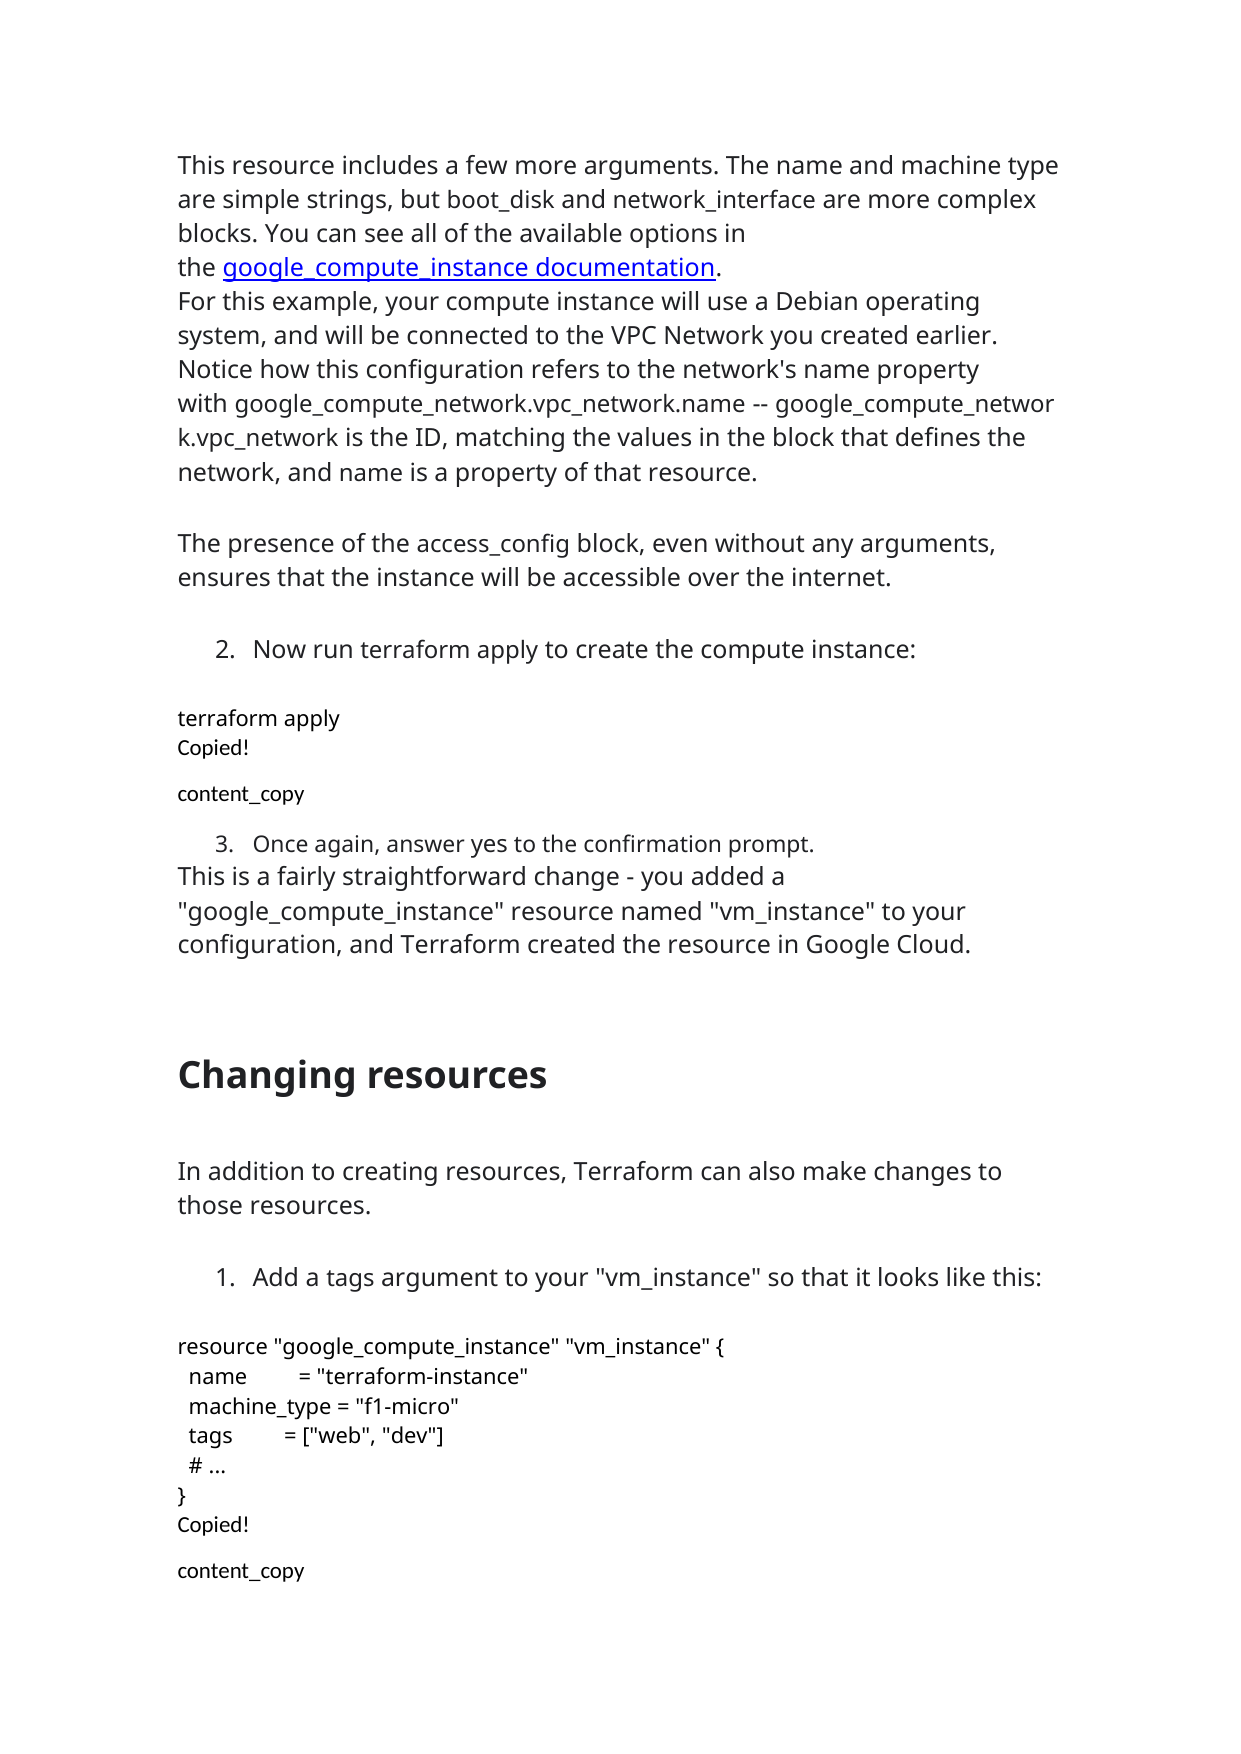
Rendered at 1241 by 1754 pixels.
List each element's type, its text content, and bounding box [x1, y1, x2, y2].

text content_copy [177, 779, 1063, 808]
text } [177, 1480, 1063, 1510]
text name = "terraform-instance" [177, 1361, 1063, 1391]
text Copied! [177, 733, 1063, 761]
text In addition to creating resources, Terraform can also make changes to those resources. [177, 1154, 1063, 1222]
list Now run terraform apply to create the compute instance: [215, 631, 1063, 665]
text This is a fairly straightforward change - you added a "google_compute_instance" resource named "vm_instance" to your configuration, and Terraform created the resource in Google Cloud. [177, 859, 1063, 961]
text This resource includes a few more arguments. The name and machine type are simple strings, but boot_disk and network_interface are more complex blocks. You can see all of the available options in the google_compute_instance documentation. [177, 148, 1063, 284]
list Add a tags argument to your "vm_instance" so that it looks like this: [215, 1259, 1063, 1293]
text terraform apply [177, 703, 1063, 733]
list Once again, answer yes to the confirmation prompt. [215, 826, 1063, 859]
text machine_type = "f1-micro" [177, 1391, 1063, 1420]
text The presence of the access_config block, even without any arguments, ensures that the instance will be accessible over the internet. [177, 526, 1063, 594]
subtitle Changing resources [177, 1049, 1063, 1100]
text For this example, your compute instance will use a Debian operating system, and will be connected to the VPC Network you created earlier. Notice how this configuration refers to the network's name property with google_compute_network.vpc_network.name -- google_compute_network.vpc_network is the ID, matching the values in the block that defines the network, and name is a property of that resource. [177, 284, 1063, 488]
text content_copy [177, 1557, 1063, 1585]
text tags = ["web", "dev"] [177, 1420, 1063, 1450]
text Copied! [177, 1510, 1063, 1538]
text resource "google_compute_instance" "vm_instance" { [177, 1331, 1063, 1361]
text # ... [177, 1450, 1063, 1480]
